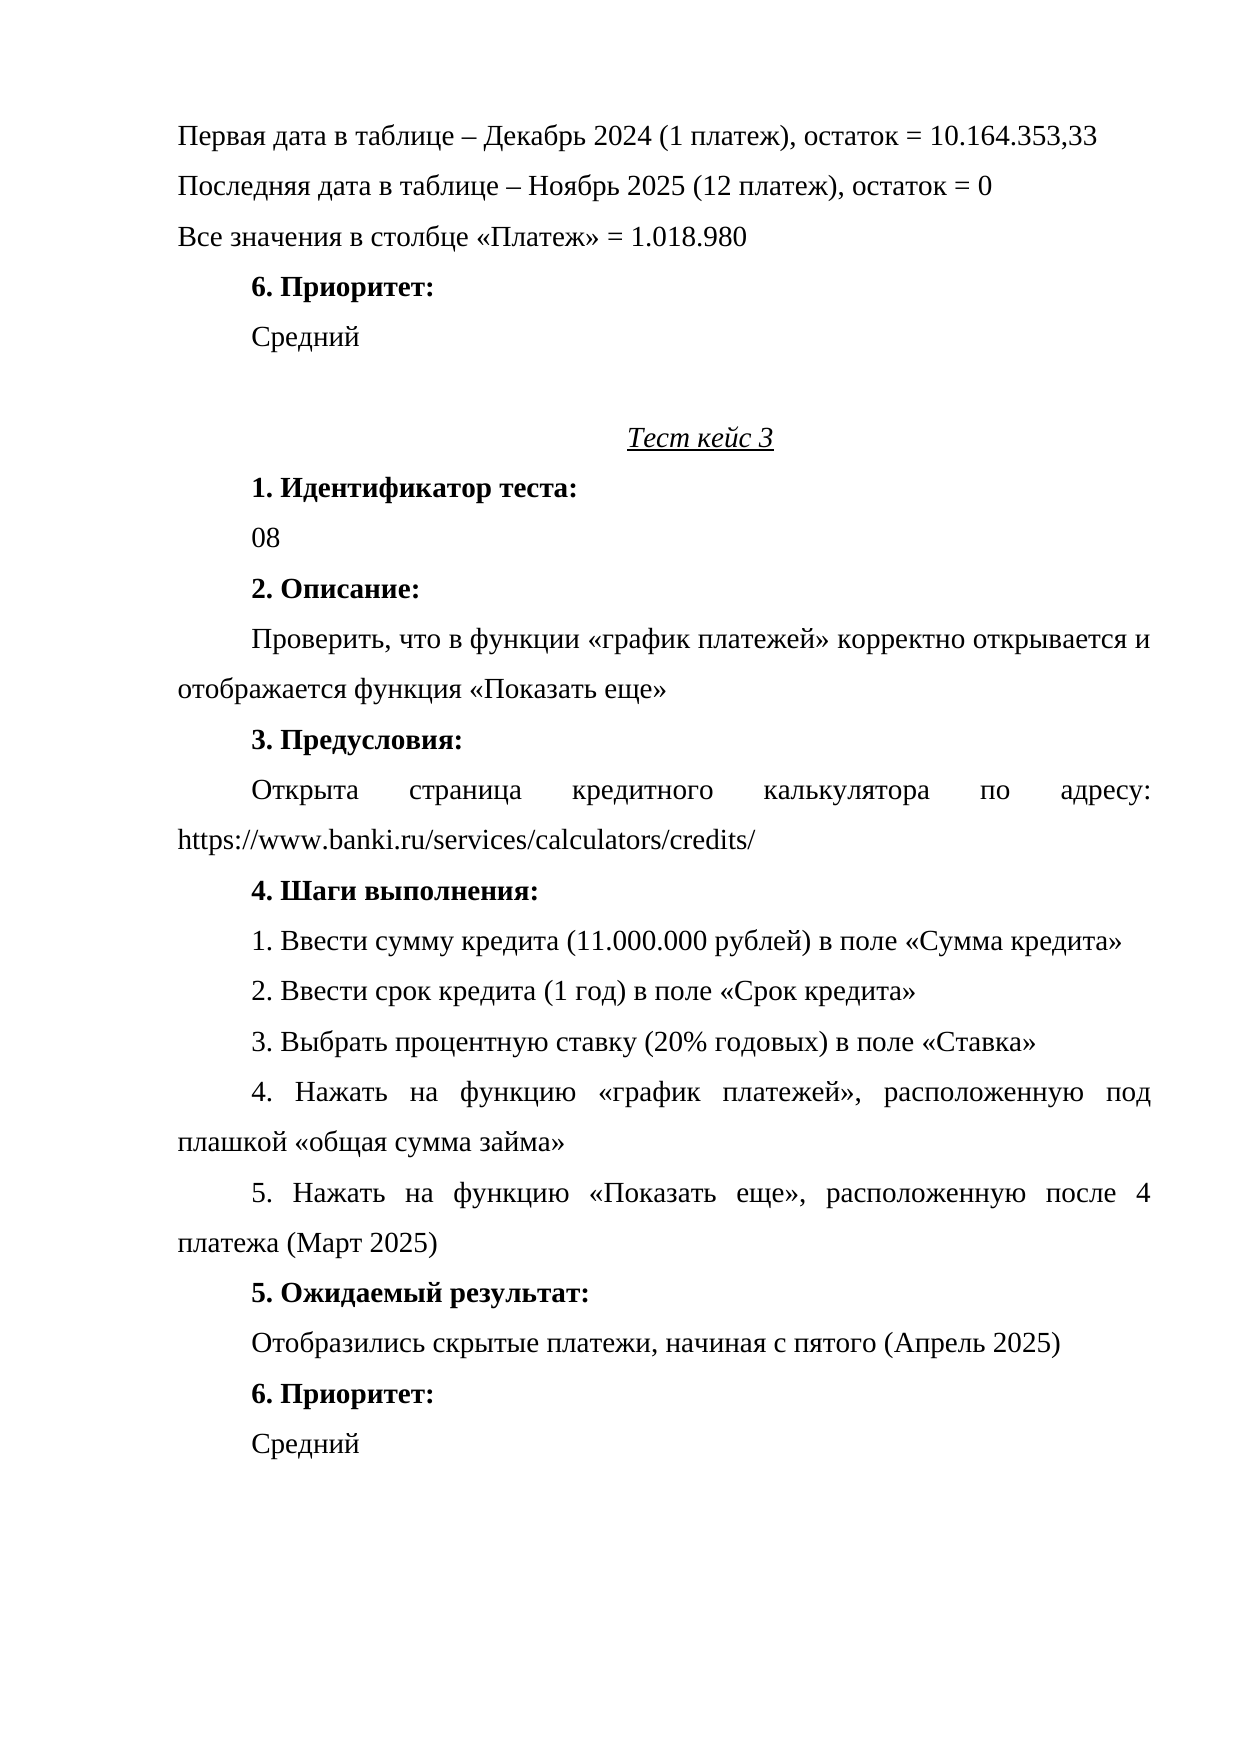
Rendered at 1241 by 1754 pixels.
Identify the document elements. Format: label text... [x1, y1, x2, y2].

text Отобразились скрытые платежи, начиная с пятого (Апрель 2025) [177, 1326, 1152, 1359]
text Проверить, что в функции «график платежей» корректно открывается и отображается функция «Показать еще» [177, 621, 1152, 705]
text 1. Идентификатор теста: [177, 470, 1152, 504]
text 6. Приоритет: [177, 1376, 1152, 1409]
text 4. Шаги выполнения: [177, 873, 1152, 906]
text 2. Описание: [177, 571, 1152, 604]
text 5. Ожидаемый результат: [177, 1275, 1152, 1309]
text 4. Нажать на функцию «график платежей», расположенную под плашкой «общая сумма займа» [177, 1074, 1152, 1158]
text Первая дата в таблице – Декабрь 2024 (1 платеж), остаток = 10.164.353,33 [177, 118, 1152, 152]
text Средний [177, 1426, 1152, 1460]
text 6. Приоритет: [177, 269, 1152, 303]
text 5. Нажать на функцию «Показать еще», расположенную после 4 платежа (Март 2025) [177, 1175, 1152, 1258]
text 08 [177, 521, 1152, 554]
text 3. Выбрать процентную ставку (20% годовых) в поле «Ставка» [177, 1024, 1152, 1057]
text 3. Предусловия: [177, 722, 1152, 755]
text Последняя дата в таблице – Ноябрь 2025 (12 платеж), остаток = 0 [177, 168, 1152, 202]
text Средний [177, 319, 1152, 353]
text Все значения в столбце «Платеж» = 1.018.980 [177, 219, 1152, 252]
text Тест кейс 3 [177, 420, 1152, 453]
text 1. Ввести сумму кредита (11.000.000 рублей) в поле «Сумма кредита» [177, 923, 1152, 957]
text 2. Ввести срок кредита (1 год) в поле «Срок кредита» [177, 973, 1152, 1007]
text Открыта страница кредитного калькулятора по адресу: https://www.banki.ru/services/calculators/credits/ [177, 772, 1152, 856]
